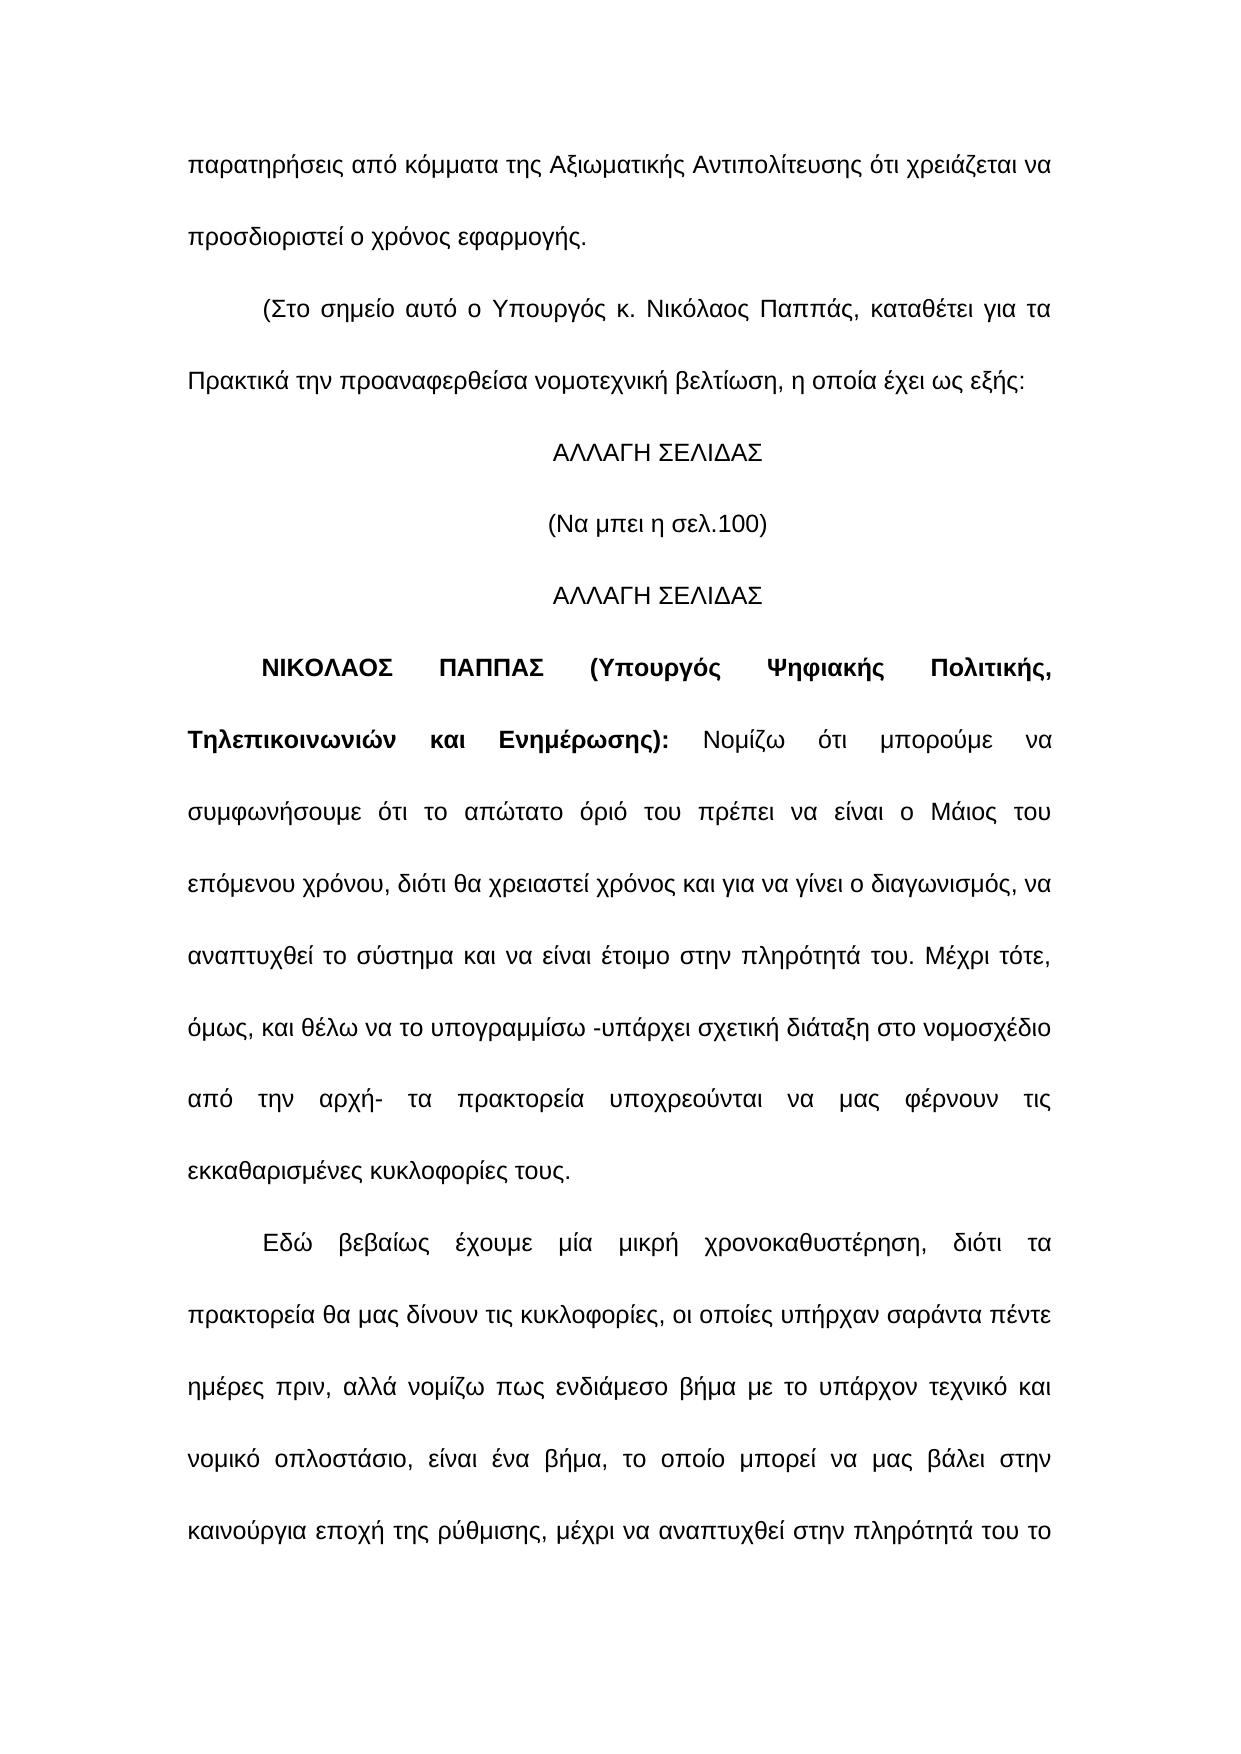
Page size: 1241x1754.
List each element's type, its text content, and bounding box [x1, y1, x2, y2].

text (Να μπει η σελ.100) [187, 509, 1053, 538]
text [187, 1228, 1053, 1544]
text ΝΙΚΟΛΑΟΣ ΠΑΠΠΑΣ (Υπουργός Ψηφιακής Πολιτικής, Τηλεπικοινωνιών και Ενημέρωσης): Νομίζω ότι μπορούμε να συμφωνήσουμε ότι το απώτατο όριό του πρέπει να είναι ο Μάιος του επόμενου χρόνου, διότι θα χρειαστεί χρόνος και για να γίνει ο διαγωνισμός, να αναπτυχθεί το σύστημα και να είναι έτοιμο στην πληρότητά του. Μέχρι τότε, όμως, και θέλω να το υπογραμμίσω -υπάρχει σχετική διάταξη στο νομοσχέδιο από την αρχή- τα πρακτορεία υποχρεούνται να μας φέρνουν τις εκκαθαρισμένες κυκλοφορίες τους. [187, 653, 1053, 1185]
text (Στο σημείο αυτό ο Υπουργός κ. Νικόλαος Παππάς, καταθέτει για τα Πρακτικά την προαναφερθείσα νομοτεχνική βελτίωση, η οποία έχει ως εξής: [187, 294, 1053, 394]
text ΑΛΛΑΓΗ ΣΕΛΙΔΑΣ [187, 437, 1053, 466]
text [187, 150, 1053, 251]
text ΑΛΛΑΓΗ ΣΕΛΙΔΑΣ [187, 581, 1053, 610]
